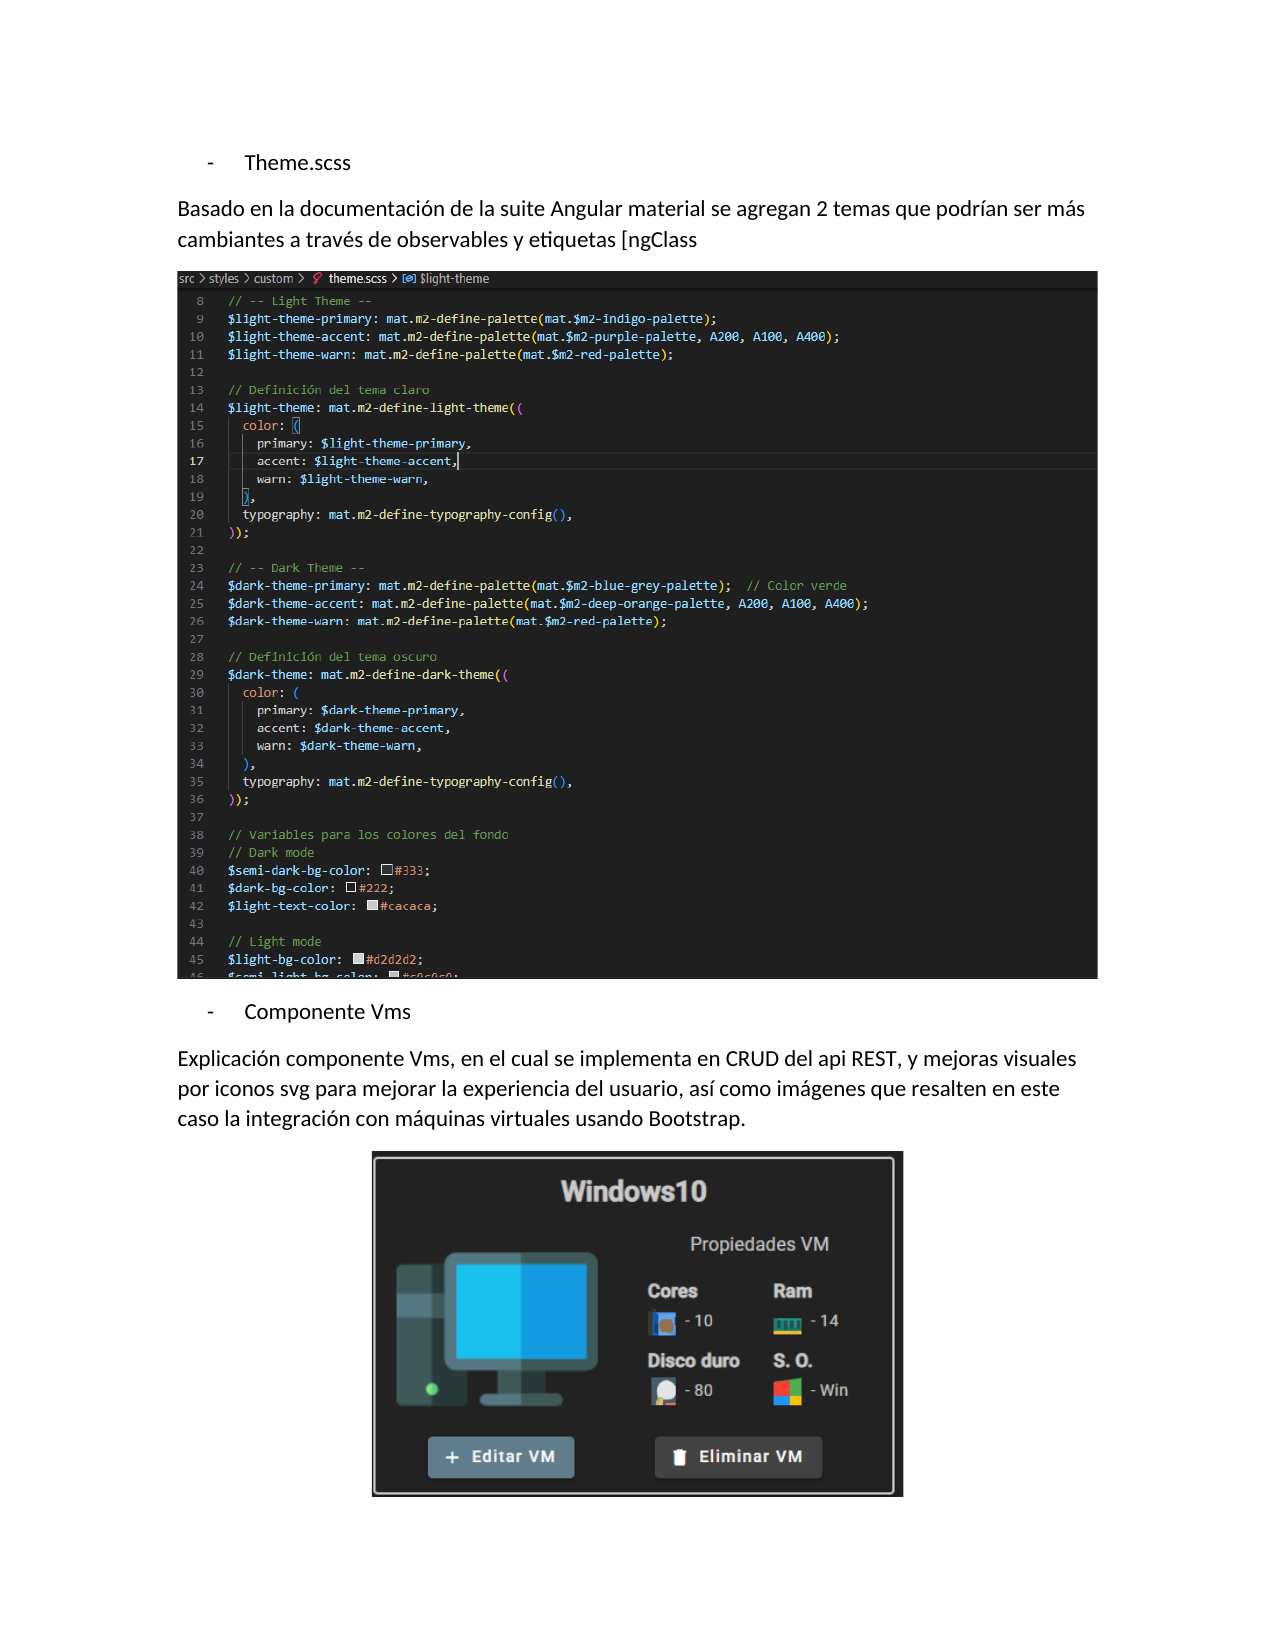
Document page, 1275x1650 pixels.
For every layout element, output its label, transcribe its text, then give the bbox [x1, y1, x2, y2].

text Explicación componente Vms, en el cual se implementa en CRUD del api REST, y mejoras visuales por iconos svg para mejorar la experiencia del usuario, así como imágenes que resalten en este caso la integración con máquinas virtuales usando Bootstrap. [177, 1044, 1098, 1132]
list Theme.scss [207, 148, 1098, 176]
picture [371, 1151, 904, 1497]
text Basado en la documentación de la suite Angular material se agregan 2 temas que podrían ser más cambiantes a través de observables y etiquetas [ngClass [177, 194, 1098, 253]
picture [177, 271, 1098, 979]
list Componente Vms [207, 997, 1098, 1025]
